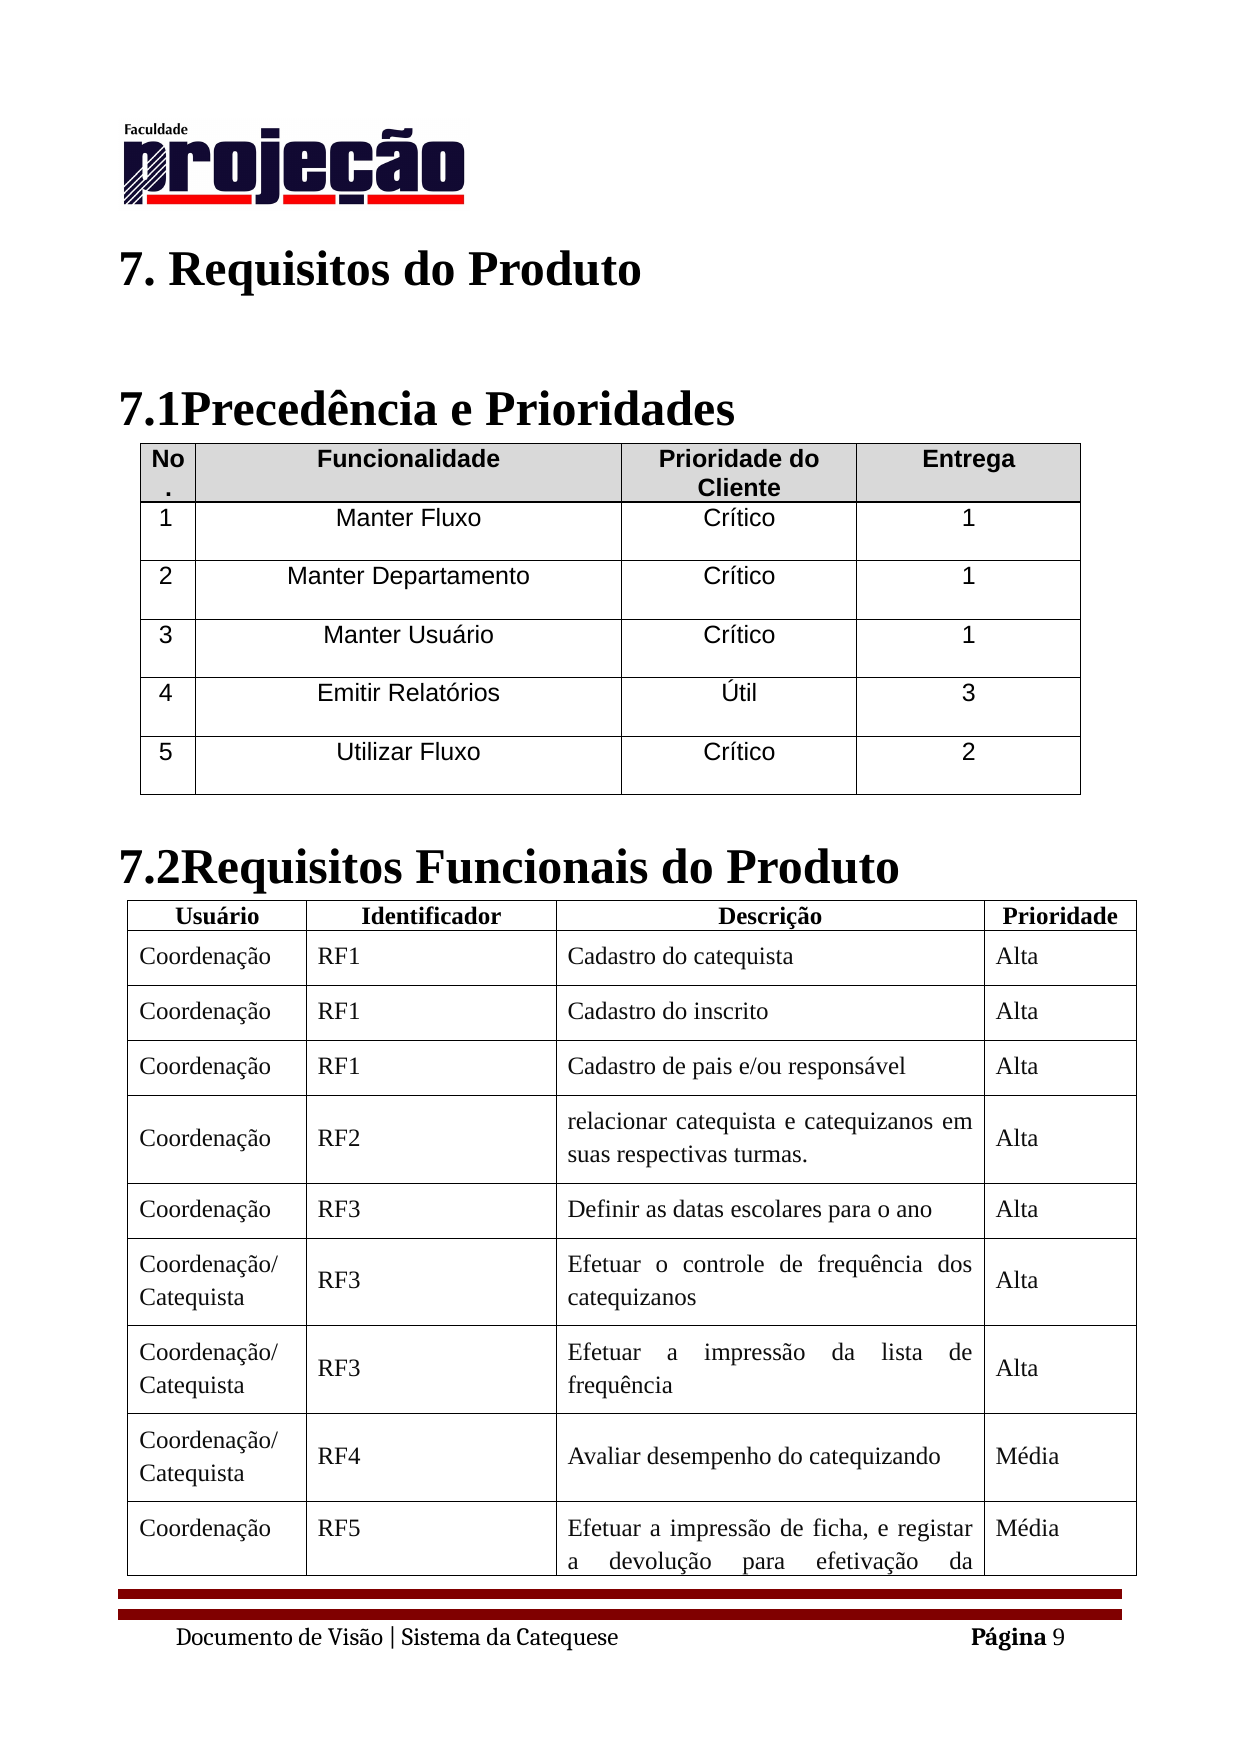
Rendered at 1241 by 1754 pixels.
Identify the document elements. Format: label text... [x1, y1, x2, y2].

table_cell RF3 [307, 1184, 556, 1237]
table_cell Cadastro de pais e/ou responsável [557, 1041, 984, 1095]
table_cell Cadastro do inscrito [557, 986, 984, 1040]
table_cell Emitir Relatórios [196, 678, 621, 736]
table_cell Coordenação/Catequista [128, 1414, 306, 1501]
subtitle 7. Requisitos do Produto [118, 239, 1122, 297]
table_cell Manter Usuário [196, 620, 621, 677]
table_cell Definir as datas escolares para o ano [557, 1184, 984, 1237]
table_cell Cadastro do catequista [557, 931, 984, 985]
table_header No. [141, 444, 195, 501]
table_cell [141, 561, 195, 618]
table_cell Crítico [622, 561, 856, 618]
table_cell RF5 [307, 1502, 556, 1574]
table_cell 2 [857, 737, 1080, 794]
table_header Funcionalidade [196, 444, 621, 501]
table_cell Manter Fluxo [196, 503, 621, 560]
table_cell [141, 503, 195, 560]
table_cell Alta [985, 1096, 1136, 1183]
table_cell Útil [622, 678, 856, 736]
table_cell Avaliar desempenho do catequizando [557, 1414, 984, 1501]
table_cell Crítico [622, 620, 856, 677]
table_cell Coordenação [128, 1041, 306, 1095]
table_header Descrição [557, 901, 984, 930]
table_cell Crítico [622, 737, 856, 794]
table_cell RF1 [307, 931, 556, 985]
table_header Usuário [128, 901, 306, 930]
table_header Prioridade [985, 901, 1136, 930]
table_cell RF4 [307, 1414, 556, 1501]
table_header Identificador [307, 901, 556, 930]
table_cell [141, 678, 195, 736]
table_cell Coordenação [128, 1184, 306, 1237]
table_cell [141, 737, 195, 794]
table_cell Utilizar Fluxo [196, 737, 621, 794]
table_cell Manter Departamento [196, 561, 621, 618]
table_header Prioridade do Cliente [622, 444, 856, 501]
table_cell 1 [857, 561, 1080, 618]
table_cell Alta [985, 931, 1136, 985]
table_cell Coordenação [128, 986, 306, 1040]
table_cell relacionar catequista e catequizanos em suas respectivas turmas. [557, 1096, 984, 1183]
table_cell Alta [985, 1041, 1136, 1095]
table_cell 3 [857, 678, 1080, 736]
table_cell Alta [985, 1184, 1136, 1237]
table_cell Coordenação/Catequista [128, 1239, 306, 1325]
subtitle 7.2Requisitos Funcionais do Produto [118, 836, 1122, 894]
table_cell Média [985, 1414, 1136, 1501]
table_cell Efetuar a impressão da lista de frequência [557, 1326, 984, 1413]
table_cell RF3 [307, 1239, 556, 1325]
picture [118, 118, 470, 211]
table_cell 1 [857, 620, 1080, 677]
table_cell Coordenação [128, 1096, 306, 1183]
table_cell Alta [985, 986, 1136, 1040]
subtitle 7.1Precedência e Prioridades [118, 379, 1122, 437]
table_header Entrega [857, 444, 1080, 501]
table_cell RF3 [307, 1326, 556, 1413]
table_cell Coordenação [128, 1502, 306, 1574]
table_cell Alta [985, 1239, 1136, 1325]
table_cell 1 [857, 503, 1080, 560]
table_cell Crítico [622, 503, 856, 560]
table_cell RF2 [307, 1096, 556, 1183]
table_cell Alta [985, 1326, 1136, 1413]
table_cell [141, 620, 195, 677]
table_cell RF1 [307, 986, 556, 1040]
table_cell RF1 [307, 1041, 556, 1095]
table_cell Efetuar a impressão de ficha, e registar a devolução para efetivação da renovação da matricula [557, 1502, 984, 1574]
table_cell Efetuar o controle de frequência dos catequizanos [557, 1239, 984, 1325]
table_cell Média [985, 1502, 1136, 1574]
table_cell Coordenação/Catequista [128, 1326, 306, 1413]
table_cell Coordenação [128, 931, 306, 985]
